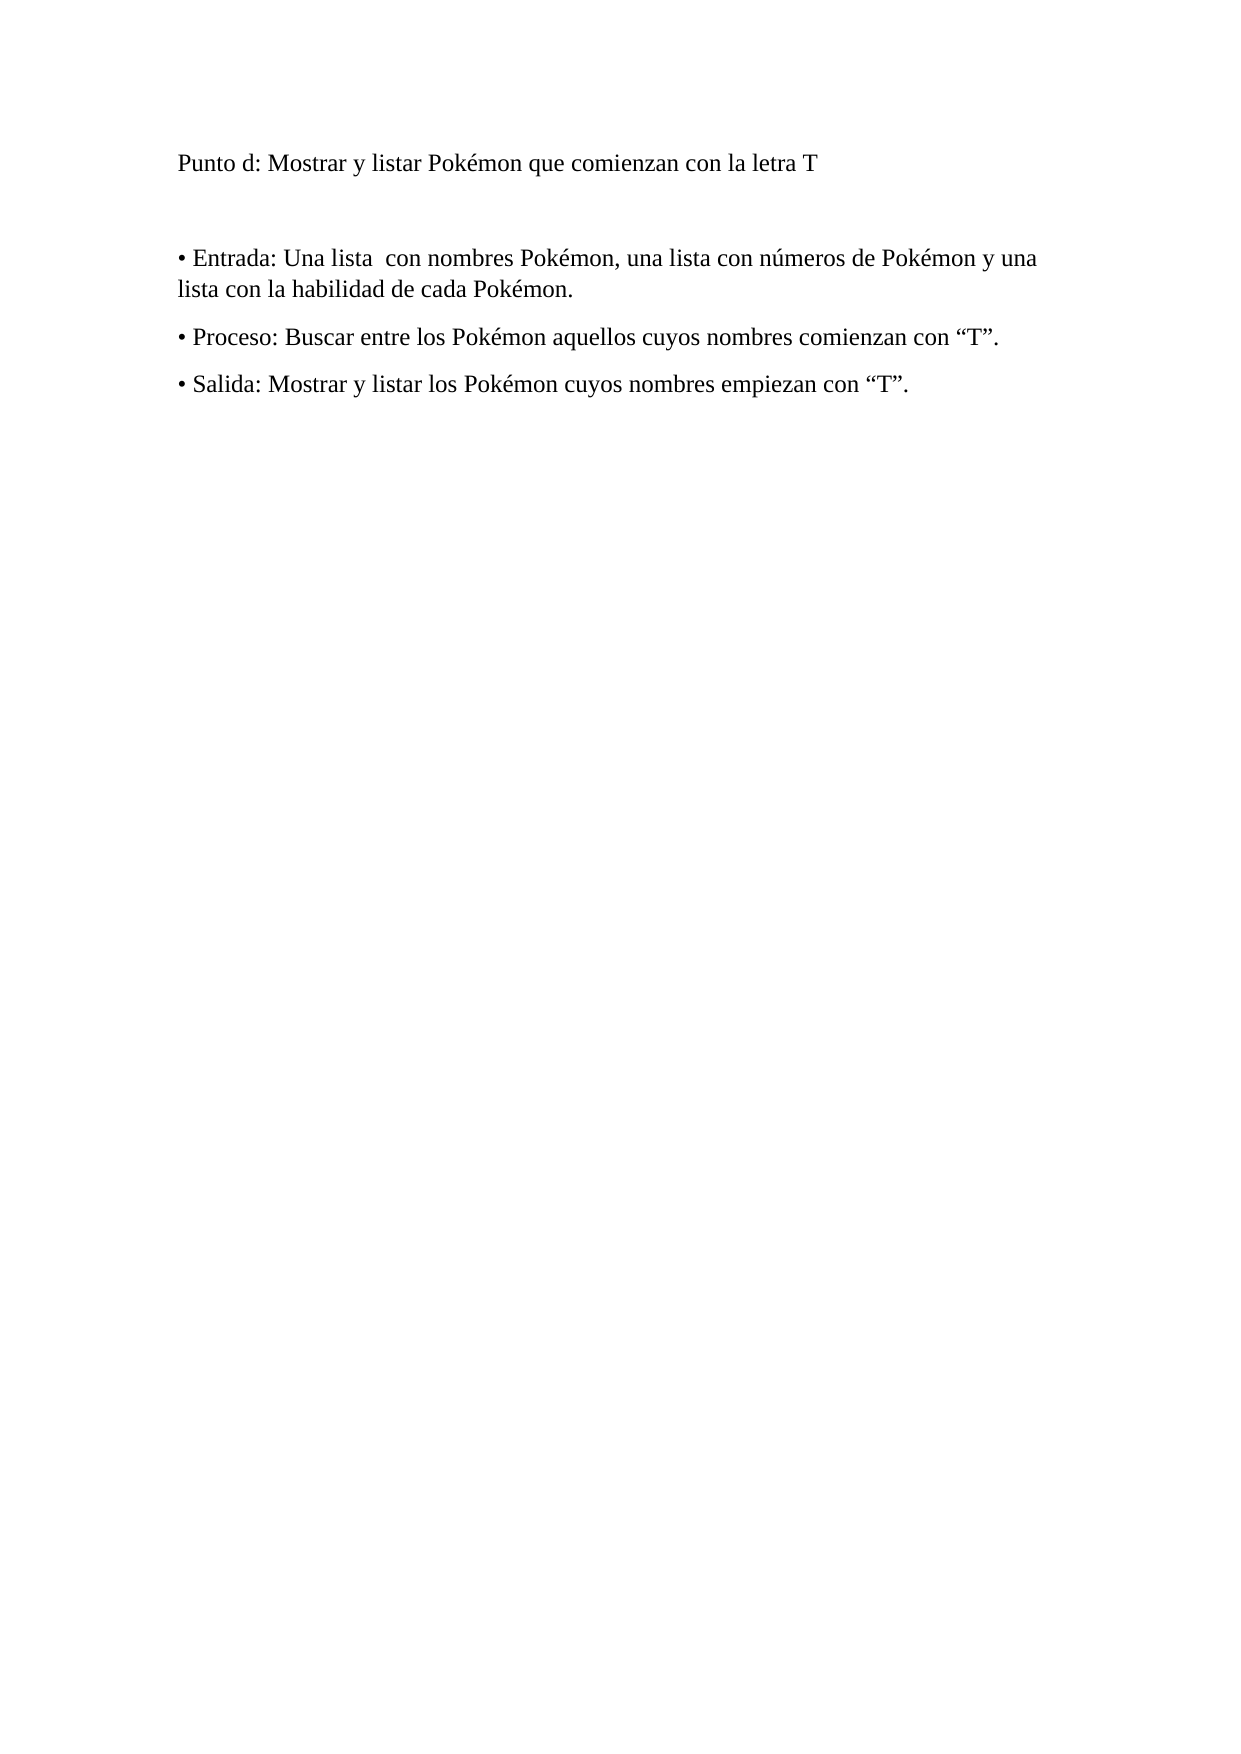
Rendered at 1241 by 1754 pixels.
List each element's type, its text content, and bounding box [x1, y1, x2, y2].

text • Entrada: Una lista con nombres Pokémon, una lista con números de Pokémon y una lista con la habilidad de cada Pokémon. [177, 243, 1063, 303]
text • Salida: Mostrar y listar los Pokémon cuyos nombres empiezan con “T”. [177, 369, 1063, 398]
text Punto d: Mostrar y listar Pokémon que comienzan con la letra T [177, 148, 1063, 176]
text • Proceso: Buscar entre los Pokémon aquellos cuyos nombres comienzan con “T”. [177, 322, 1063, 351]
